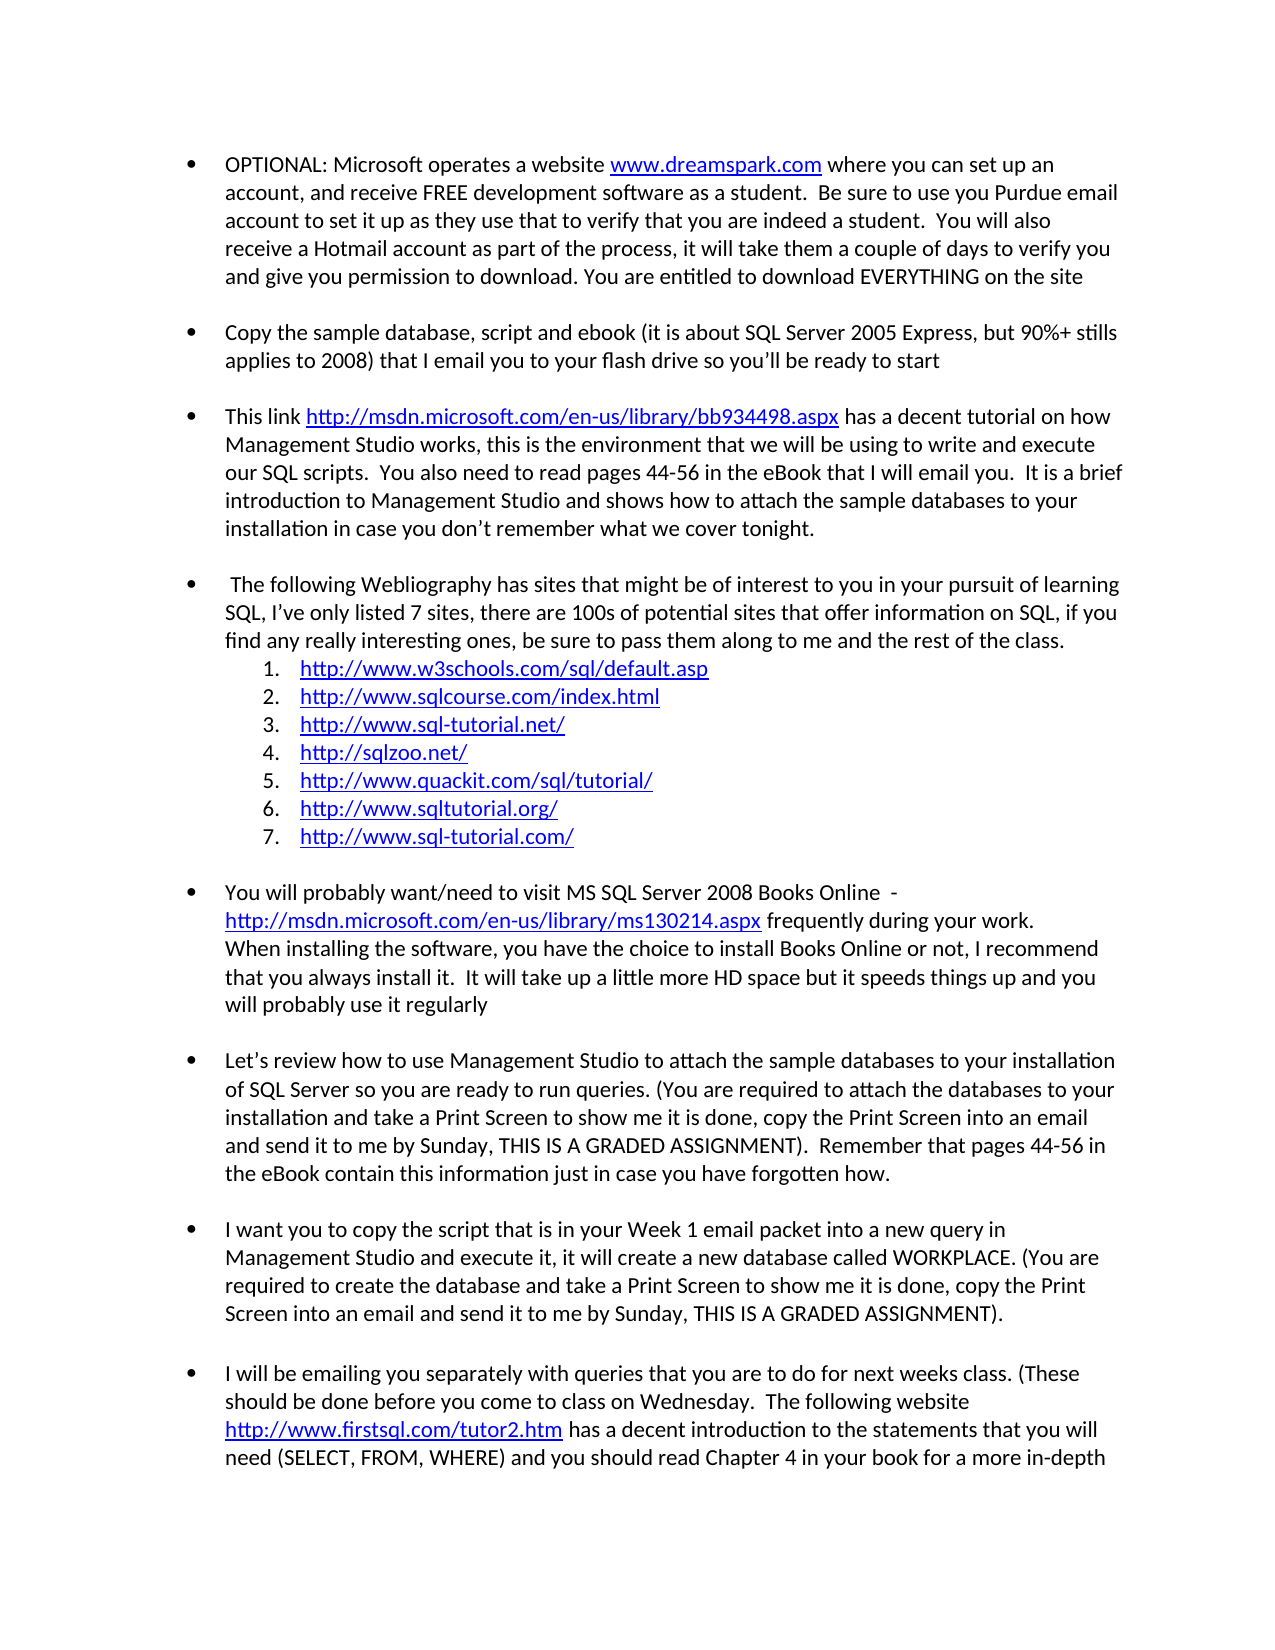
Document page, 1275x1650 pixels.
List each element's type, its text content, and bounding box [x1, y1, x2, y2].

list The following Webliography has sites that might be of interest to you in your pursuit of learning SQL, I’ve only listed 7 sites, there are 100s of potential sites that offer information on SQL, if you find any really interesting ones, be sure to pass them along to me and the rest of the class. [187, 570, 1125, 654]
list http://www.sql-tutorial.com/ [262, 822, 1125, 851]
list http://www.sqltutorial.org/ [262, 794, 1125, 822]
list http://www.sql-tutorial.net/ [262, 710, 1125, 738]
list http://www.sqlcourse.com/index.html [262, 682, 1125, 710]
list Let’s review how to use Management Studio to attach the sample databases to your installation of SQL Server so you are ready to run queries. (You are required to attach the databases to your installation and take a Print Screen to show me it is done, copy the Print Screen into an email and send it to me by Sunday, THIS IS A GRADED ASSIGNMENT). Remember that pages 44-56 in the eBook contain this information just in case you have forgotten how. [187, 1047, 1125, 1187]
list http://sqlzoo.net/ [262, 738, 1125, 766]
list This link http://msdn.microsoft.com/en-us/library/bb934498.aspx has a decent tutorial on how Management Studio works, this is the environment that we will be using to write and execute our SQL scripts. You also need to read pages 44-56 in the eBook that I will email you. It is a brief introduction to Management Studio and shows how to attach the sample databases to your installation in case you don’t remember what we cover tonight. [187, 402, 1125, 542]
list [187, 1359, 1125, 1471]
list When installing the software, you have the choice to install Books Online or not, I recommend that you always install it. It will take up a little more HD space but it speeds things up and you will probably use it regularly [225, 934, 1125, 1019]
list http://www.quackit.com/sql/tutorial/ [262, 766, 1125, 794]
list http://www.w3schools.com/sql/default.asp [262, 654, 1125, 682]
list You will probably want/need to visit MS SQL Server 2008 Books Online - http://msdn.microsoft.com/en-us/library/ms130214.aspx frequently during your work. [187, 878, 1125, 934]
list I want you to copy the script that is in your Week 1 email packet into a new query in Management Studio and execute it, it will create a new database called WORKPLACE. (You are required to create the database and take a Print Screen to show me it is done, copy the Print Screen into an email and send it to me by Sunday, THIS IS A GRADED ASSIGNMENT). [187, 1215, 1125, 1327]
list Copy the sample database, script and ebook (it is about SQL Server 2005 Express, but 90%+ stills applies to 2008) that I email you to your flash drive so you’ll be ready to start [187, 318, 1125, 374]
list OPTIONAL: Microsoft operates a website www.dreamspark.com where you can set up an account, and receive FREE development software as a student. Be sure to use you Purdue email account to set it up as they use that to verify that you are indeed a student. You will also receive a Hotmail account as part of the process, it will take them a couple of days to verify you and give you permission to download. You are entitled to download EVERYTHING on the site [187, 150, 1125, 290]
